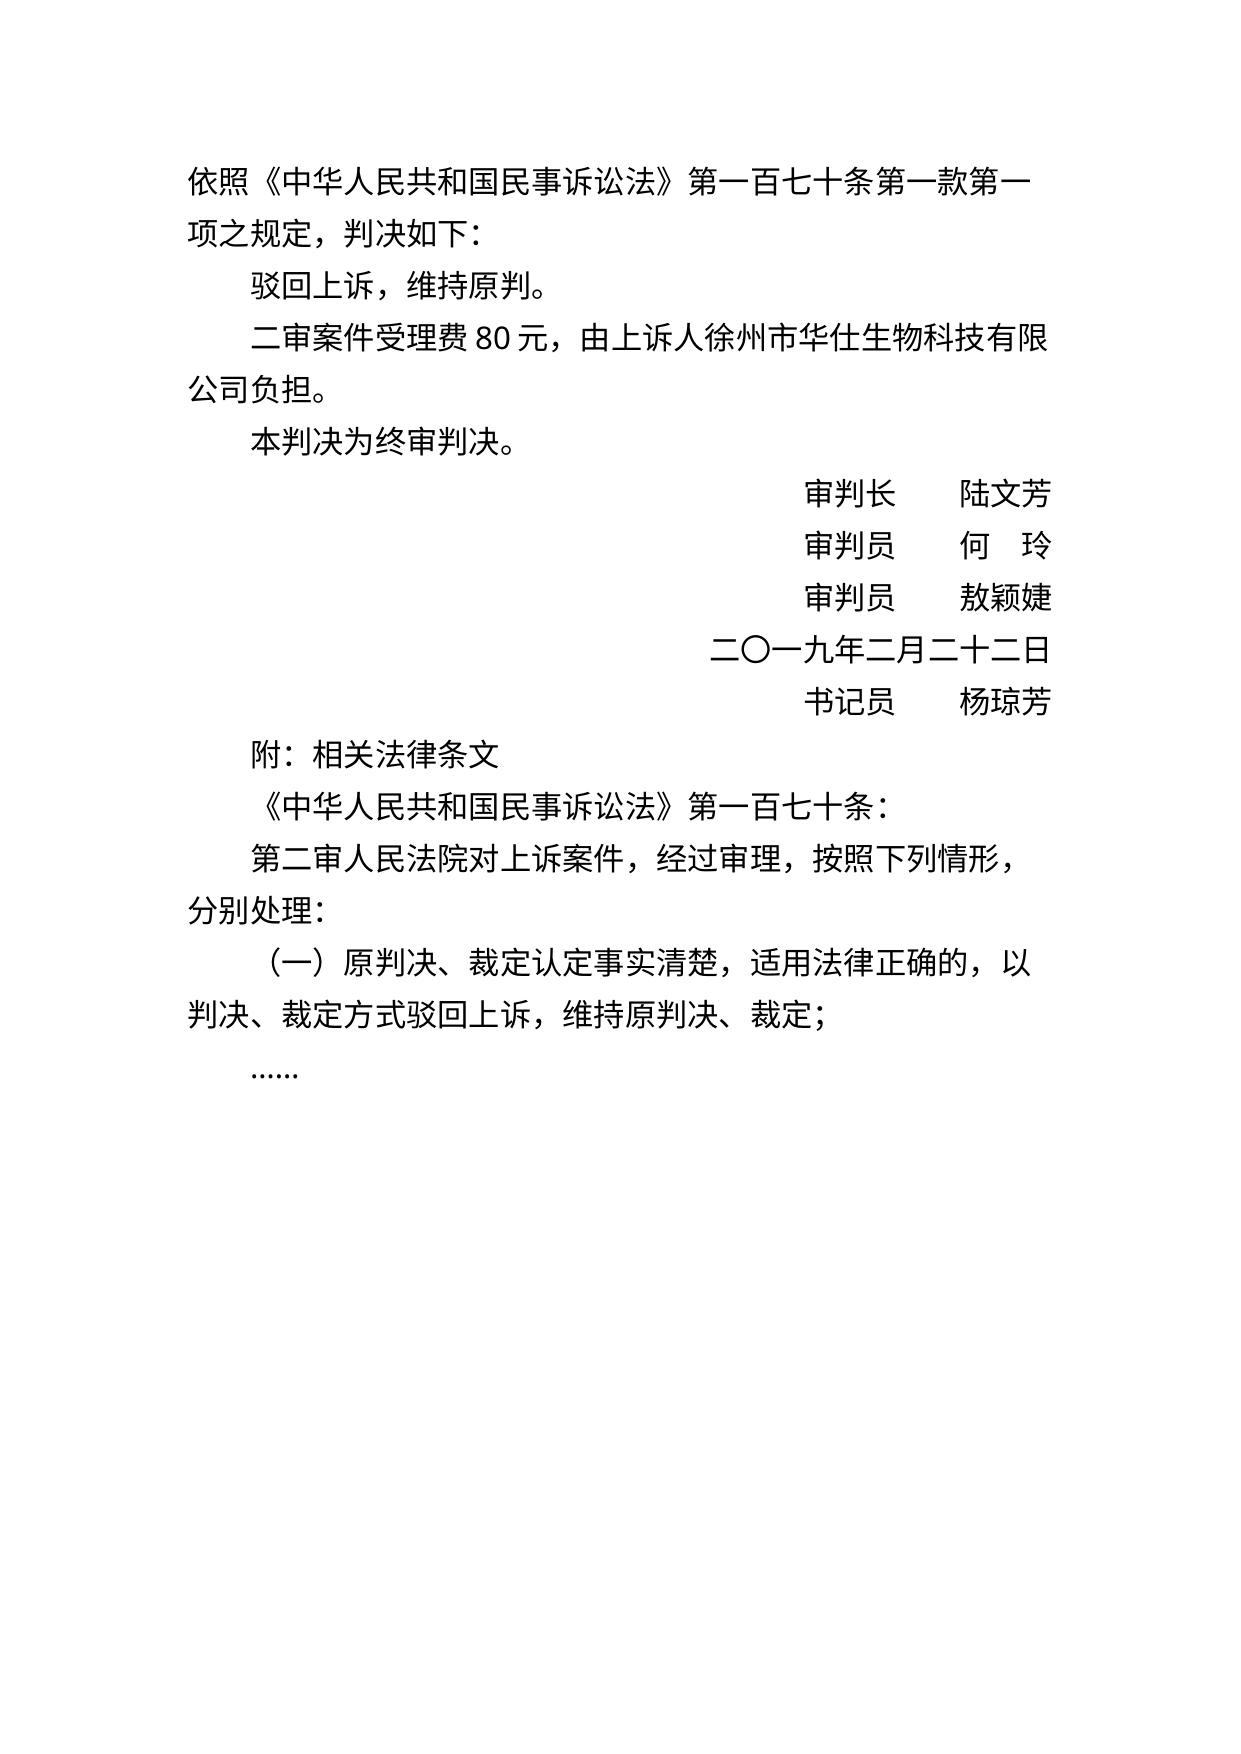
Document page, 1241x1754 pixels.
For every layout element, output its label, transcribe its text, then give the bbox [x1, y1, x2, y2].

text 附：相关法律条文 [187, 723, 1053, 775]
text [187, 150, 1053, 254]
text 二审案件受理费80元，由上诉人徐州市华仕生物科技有限公司负担。 [187, 306, 1053, 410]
text 审判长 陆文芳 [187, 462, 1053, 514]
text 本判决为终审判决。 [187, 410, 1053, 462]
text 审判员 敖颖婕 [187, 567, 1053, 619]
text 书记员 杨琼芳 [187, 671, 1053, 723]
text …… [187, 1035, 1053, 1087]
text 第二审人民法院对上诉案件，经过审理，按照下列情形，分别处理： [187, 827, 1053, 931]
text 二〇一九年二月二十二日 [187, 619, 1053, 671]
text 《中华人民共和国民事诉讼法》第一百七十条： [187, 775, 1053, 827]
text （一）原判决、裁定认定事实清楚，适用法律正确的，以判决、裁定方式驳回上诉，维持原判决、裁定； [187, 931, 1053, 1035]
text 审判员 何 玲 [187, 514, 1053, 567]
text 驳回上诉，维持原判。 [187, 254, 1053, 306]
